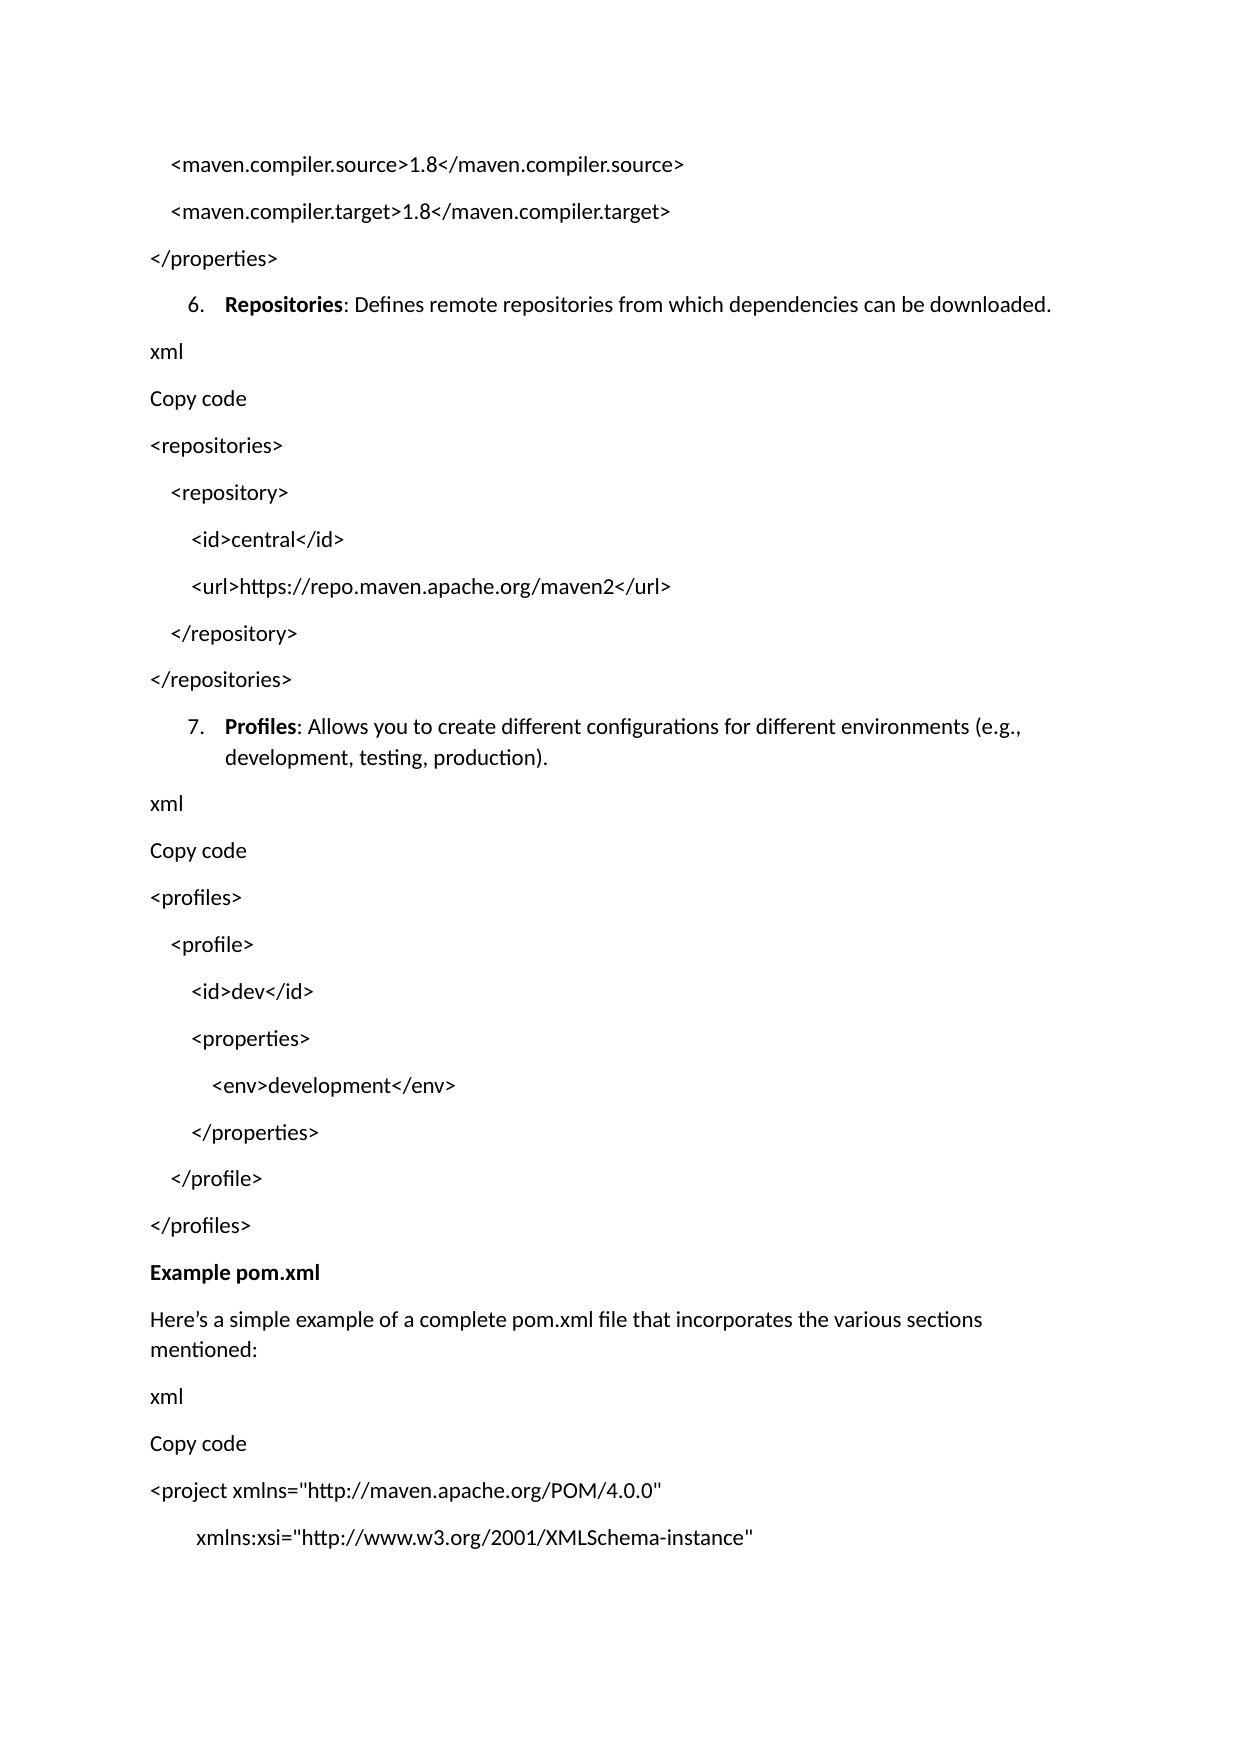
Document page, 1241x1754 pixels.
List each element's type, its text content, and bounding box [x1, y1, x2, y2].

list Profiles: Allows you to create different configurations for different environments (e.g., development, testing, production). [187, 712, 1090, 771]
text <properties> [150, 1024, 1090, 1052]
text xml [150, 1382, 1090, 1410]
text </profiles> [150, 1211, 1090, 1239]
text </properties> [150, 1118, 1090, 1146]
text </profile> [150, 1164, 1090, 1193]
text </repository> [150, 619, 1090, 647]
text xml [150, 337, 1090, 366]
text <repository> [150, 478, 1090, 506]
text <profiles> [150, 883, 1090, 911]
text Example pom.xml [150, 1258, 1090, 1286]
text </repositories> [150, 666, 1090, 694]
list Repositories: Defines remote repositories from which dependencies can be downloaded. [187, 291, 1090, 319]
text xml [150, 789, 1090, 818]
text </properties> [150, 244, 1090, 272]
text <env>development</env> [150, 1071, 1090, 1099]
text <profile> [150, 930, 1090, 958]
text Copy code [150, 384, 1090, 412]
text <repositories> [150, 431, 1090, 459]
text <maven.compiler.target>1.8</maven.compiler.target> [150, 197, 1090, 225]
text Copy code [150, 1429, 1090, 1457]
text <id>dev</id> [150, 977, 1090, 1005]
text <id>central</id> [150, 525, 1090, 553]
text Here’s a simple example of a complete pom.xml file that incorporates the various sections mentioned: [150, 1305, 1090, 1363]
text <url>https://repo.maven.apache.org/maven2</url> [150, 572, 1090, 600]
text <project xmlns="http://maven.apache.org/POM/4.0.0" [150, 1476, 1090, 1504]
text <maven.compiler.source>1.8</maven.compiler.source> [150, 150, 1090, 178]
text xmlns:xsi="http://www.w3.org/2001/XMLSchema-instance" [150, 1523, 1090, 1551]
text Copy code [150, 836, 1090, 864]
